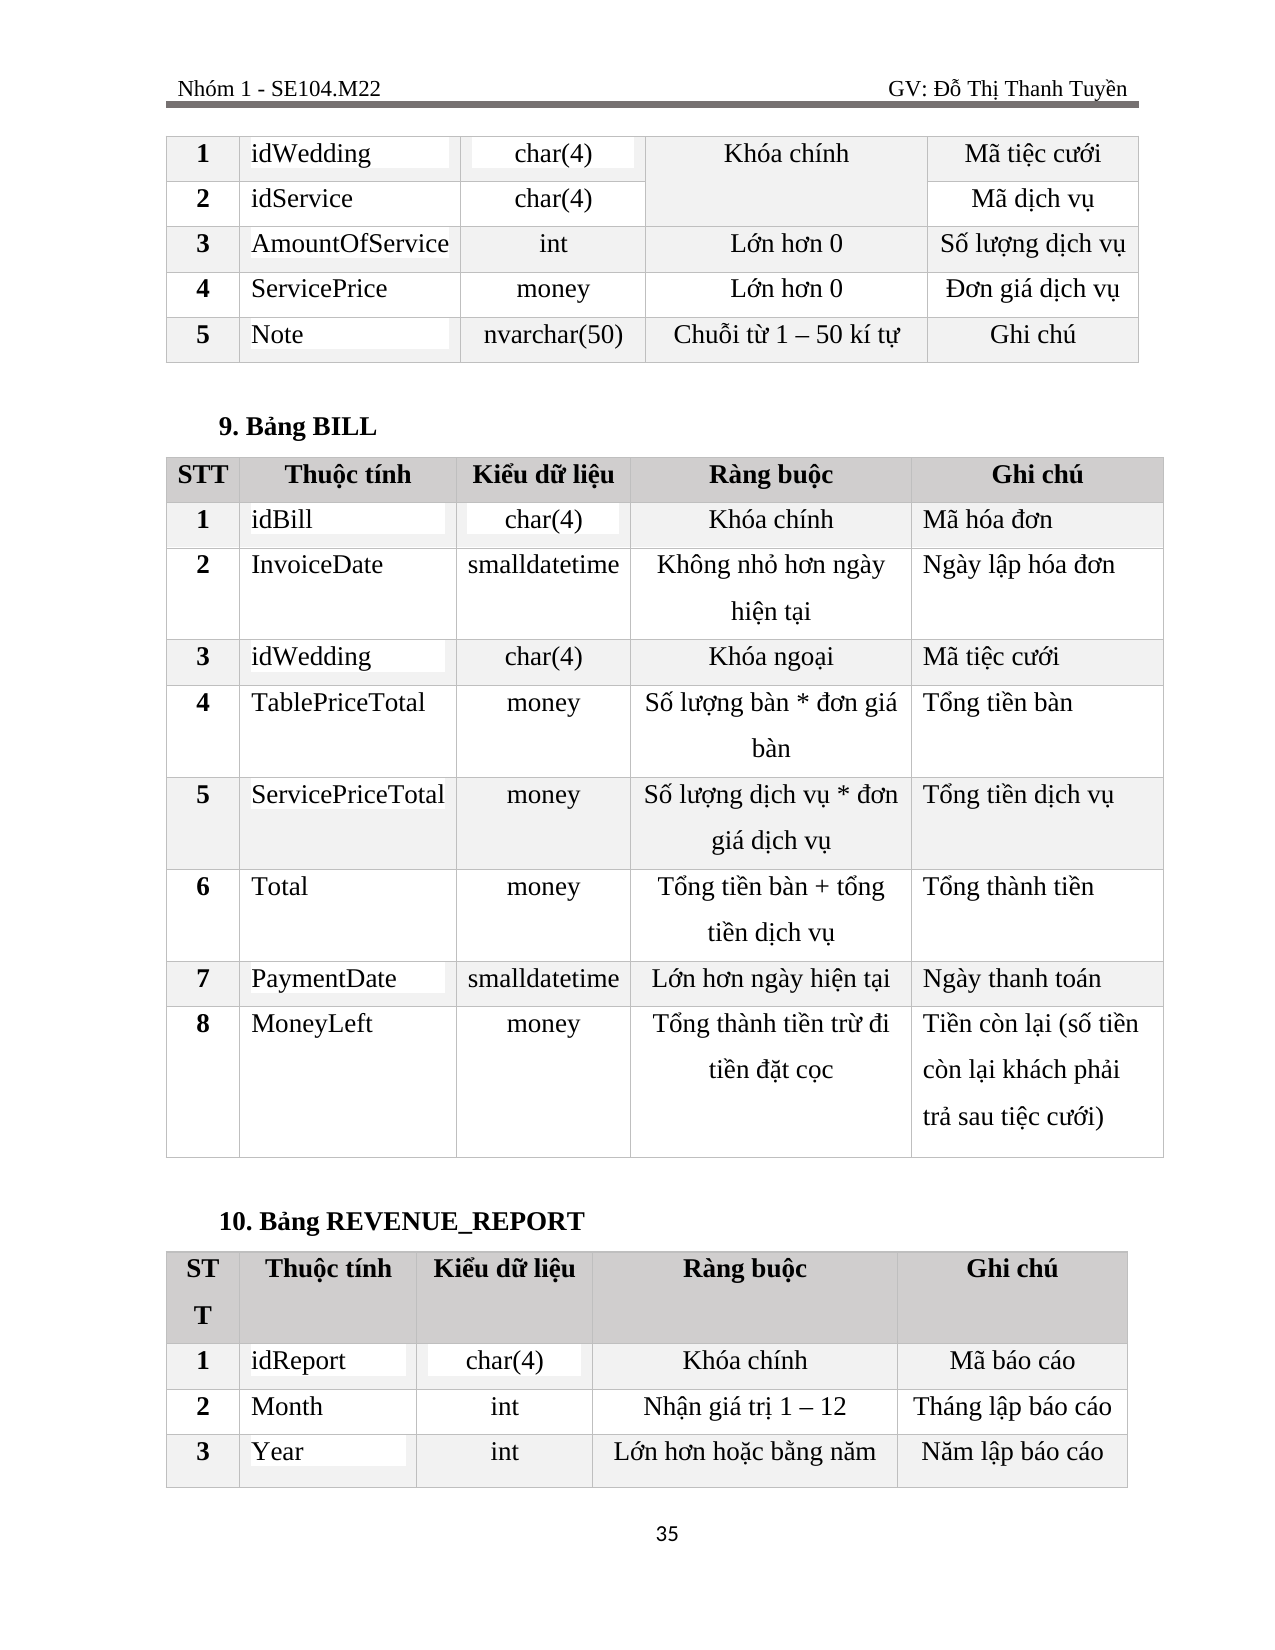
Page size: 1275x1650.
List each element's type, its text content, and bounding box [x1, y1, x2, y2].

table_cell 1 [167, 503, 239, 547]
table_cell Số lượng dịch vụ [928, 227, 1138, 272]
table_cell Tiền còn lại (số tiền còn lại khách phải trả sau tiệc cưới) [912, 1007, 1163, 1157]
table_header Ghi chú [898, 1253, 1127, 1343]
table_cell Chuỗi từ 1 – 50 kí tự [646, 318, 927, 362]
table_cell Mã hóa đơn [912, 503, 1163, 547]
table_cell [593, 1435, 897, 1487]
table_cell money [457, 778, 630, 869]
table_cell 5 [167, 318, 239, 362]
table_cell Tổng tiền bàn + tổng tiền dịch vụ [631, 870, 911, 961]
table_cell 3 [167, 640, 239, 685]
table_cell Month [240, 1390, 416, 1434]
table_header Thuộc tính [240, 1253, 416, 1343]
table_cell Lớn hơn ngày hiện tại [631, 962, 911, 1006]
table_cell Tổng thành tiền trừ đi tiền đặt cọc [631, 1007, 911, 1157]
table_cell Mã tiệc cưới [912, 640, 1163, 685]
table_cell smalldatetime [457, 962, 630, 1006]
table_cell Khóa chính [631, 503, 911, 547]
table_cell TablePriceTotal [240, 686, 456, 777]
table_cell AmountOfService [240, 227, 460, 272]
table_cell Số lượng dịch vụ * đơn giá dịch vụ [631, 778, 911, 869]
table_cell Mã báo cáo [898, 1344, 1127, 1389]
table_cell 2 [167, 1390, 239, 1434]
table_header Ràng buộc [631, 458, 911, 502]
table_cell Khóa ngoại [631, 640, 911, 685]
table_cell money [461, 273, 645, 317]
table_cell 1 [167, 1344, 239, 1389]
table_cell char(4) [461, 182, 645, 226]
table_cell Total [240, 870, 456, 961]
table_cell idBill [240, 503, 456, 547]
table_cell 3 [167, 227, 239, 272]
table_cell 5 [167, 778, 239, 869]
table_cell char(4) [457, 640, 630, 685]
table_cell Đơn giá dịch vụ [928, 273, 1138, 317]
table_cell 3 [167, 1435, 239, 1487]
table_cell ServicePriceTotal [240, 778, 456, 869]
text Bảng REVENUE_REPORT [218, 1205, 1157, 1236]
table_cell char(4) [461, 137, 645, 181]
table_header Kiểu dữ liệu [457, 458, 630, 502]
table_cell 4 [167, 273, 239, 317]
table_cell idWedding [240, 640, 456, 685]
table_cell Ngày lập hóa đơn [912, 549, 1163, 639]
table_cell PaymentDate [240, 962, 456, 1006]
table_cell Ngày thanh toán [912, 962, 1163, 1006]
table_cell Tổng tiền bàn [912, 686, 1163, 777]
table_cell 8 [167, 1007, 239, 1157]
table_cell Lớn hơn 0 [646, 227, 927, 272]
table_header STT [167, 458, 239, 502]
table_cell Tổng thành tiền [912, 870, 1163, 961]
table_cell Số lượng bàn * đơn giá bàn [631, 686, 911, 777]
table_cell Nhận giá trị 1 – 12 [593, 1390, 897, 1434]
table_cell idWedding [240, 137, 460, 181]
table_cell Tháng lập báo cáo [898, 1390, 1127, 1434]
table_cell 1 [167, 137, 239, 181]
table_cell Note [240, 318, 460, 362]
table_cell InvoiceDate [240, 549, 456, 639]
table_header Thuộc tính [240, 458, 456, 502]
table_cell char(4) [457, 503, 630, 547]
table_cell Không nhỏ hơn ngày hiện tại [631, 549, 911, 639]
table_cell money [457, 1007, 630, 1157]
table_cell Mã tiệc cưới [928, 137, 1138, 181]
table_cell Year [240, 1435, 416, 1487]
table_header Kiểu dữ liệu [417, 1253, 592, 1343]
table_cell money [457, 870, 630, 961]
table_cell int [461, 227, 645, 272]
table_cell 2 [167, 182, 239, 226]
table_cell nvarchar(50) [461, 318, 645, 362]
table_cell Năm lập báo cáo [898, 1435, 1127, 1487]
table_cell money [457, 686, 630, 777]
table_cell char(4) [417, 1344, 592, 1389]
table_cell idService [240, 182, 460, 226]
table_header STT [167, 1253, 239, 1343]
table_cell Khóa chính [646, 137, 927, 226]
table_cell Ghi chú [928, 318, 1138, 362]
table_cell Lớn hơn 0 [646, 273, 927, 317]
text Bảng BILL [218, 410, 1157, 441]
table_cell idReport [240, 1344, 416, 1389]
table_cell 4 [167, 686, 239, 777]
table_cell MoneyLeft [240, 1007, 456, 1157]
table_cell 2 [167, 549, 239, 639]
table_cell Mã dịch vụ [928, 182, 1138, 226]
table_header Ghi chú [912, 458, 1163, 502]
table_cell Tổng tiền dịch vụ [912, 778, 1163, 869]
table_header Ràng buộc [593, 1253, 897, 1343]
table_cell smalldatetime [457, 549, 630, 639]
table_cell int [417, 1435, 592, 1487]
table_cell 7 [167, 962, 239, 1006]
table_cell int [417, 1390, 592, 1434]
table_cell Khóa chính [593, 1344, 897, 1389]
table_cell 6 [167, 870, 239, 961]
table_cell ServicePrice [240, 273, 460, 317]
